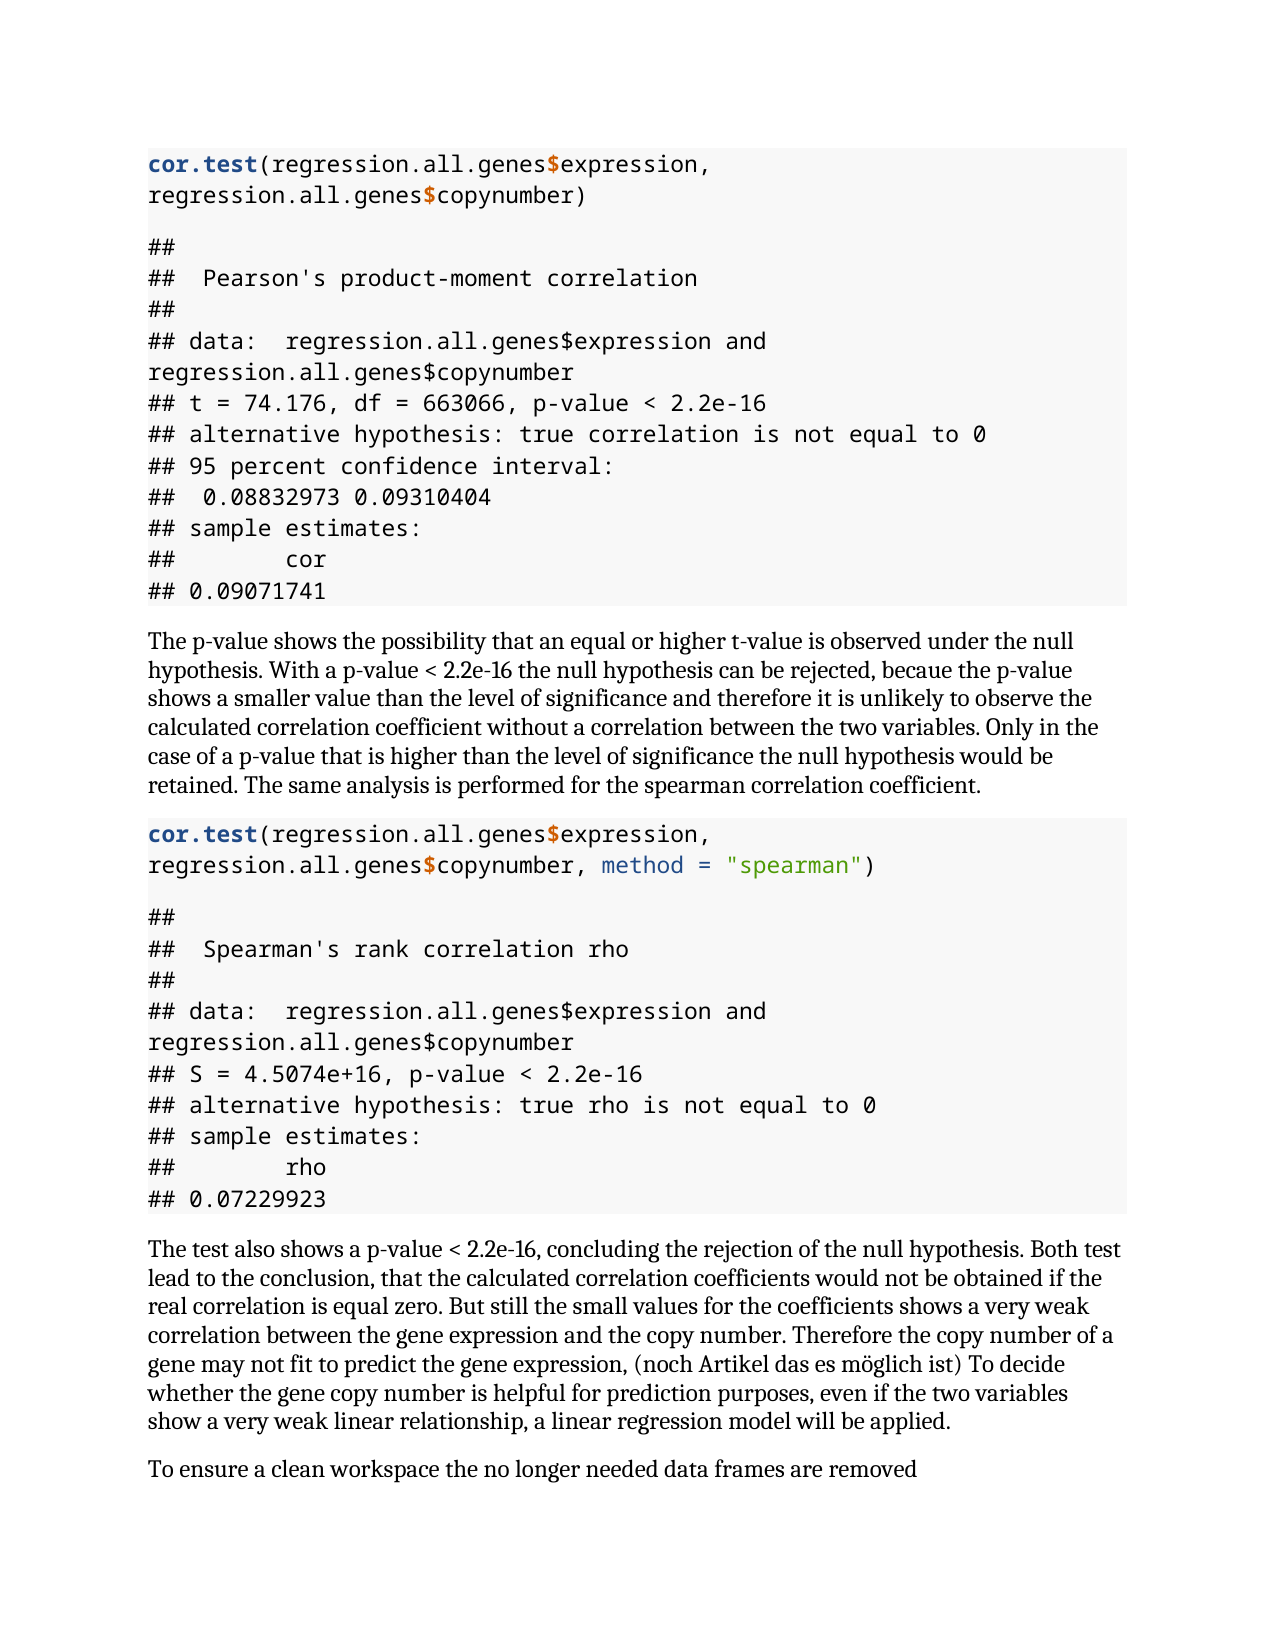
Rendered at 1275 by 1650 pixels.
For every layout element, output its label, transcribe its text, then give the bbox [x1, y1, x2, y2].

text The test also shows a p-value < 2.2e-16, concluding the rejection of the null hypothesis. Both test lead to the conclusion, that the calculated correlation coefficients would not be obtained if the real correlation is equal zero. But still the small values for the coefficients shows a very weak correlation between the gene expression and the copy number. Therefore the copy number of a gene may not fit to predict the gene expression, (noch Artikel das es möglich ist) To decide whether the gene copy number is helpful for prediction purposes, even if the two variables show a very weak linear relationship, a linear regression model will be applied. [148, 1235, 1127, 1436]
text To ensure a clean workspace the no longer needed data frames are removed [148, 1455, 1127, 1483]
text cor.test(regression.all.genes$expression, regression.all.genes$copynumber, method = "spearman") [711, 818, 1127, 881]
text The p-value shows the possibility that an equal or higher t-value is observed under the null hypothesis. With a p-value < 2.2e-16 the null hypothesis can be rejected, becaue the p-value shows a smaller value than the level of significance and therefore it is unlikely to observe the calculated correlation coefficient without a correlation between the two variables. Only in the case of a p-value that is higher than the level of significance the null hypothesis would be retained. The same analysis is performed for the spearman correlation coefficient. [148, 627, 1127, 799]
text ## ## Pearson's product-moment correlation ## ## data: regression.all.genes$expression and regression.all.genes$copynumber ## t = 74.176, df = 663066, p-value < 2.2e-16 ## alternative hypothesis: true correlation is not equal to 0 ## 95 percent confidence interval: ## 0.08832973 0.09310404 ## sample estimates: ## cor ## 0.09071741 [148, 231, 1127, 606]
text ## ## Spearman's rank correlation rho ## ## data: regression.all.genes$expression and regression.all.genes$copynumber ## S = 4.5074e+16, p-value < 2.2e-16 ## alternative hypothesis: true rho is not equal to 0 ## sample estimates: ## rho ## 0.07229923 [148, 901, 1127, 1214]
text cor.test(regression.all.genes$expression, regression.all.genes$copynumber) [588, 148, 1127, 210]
